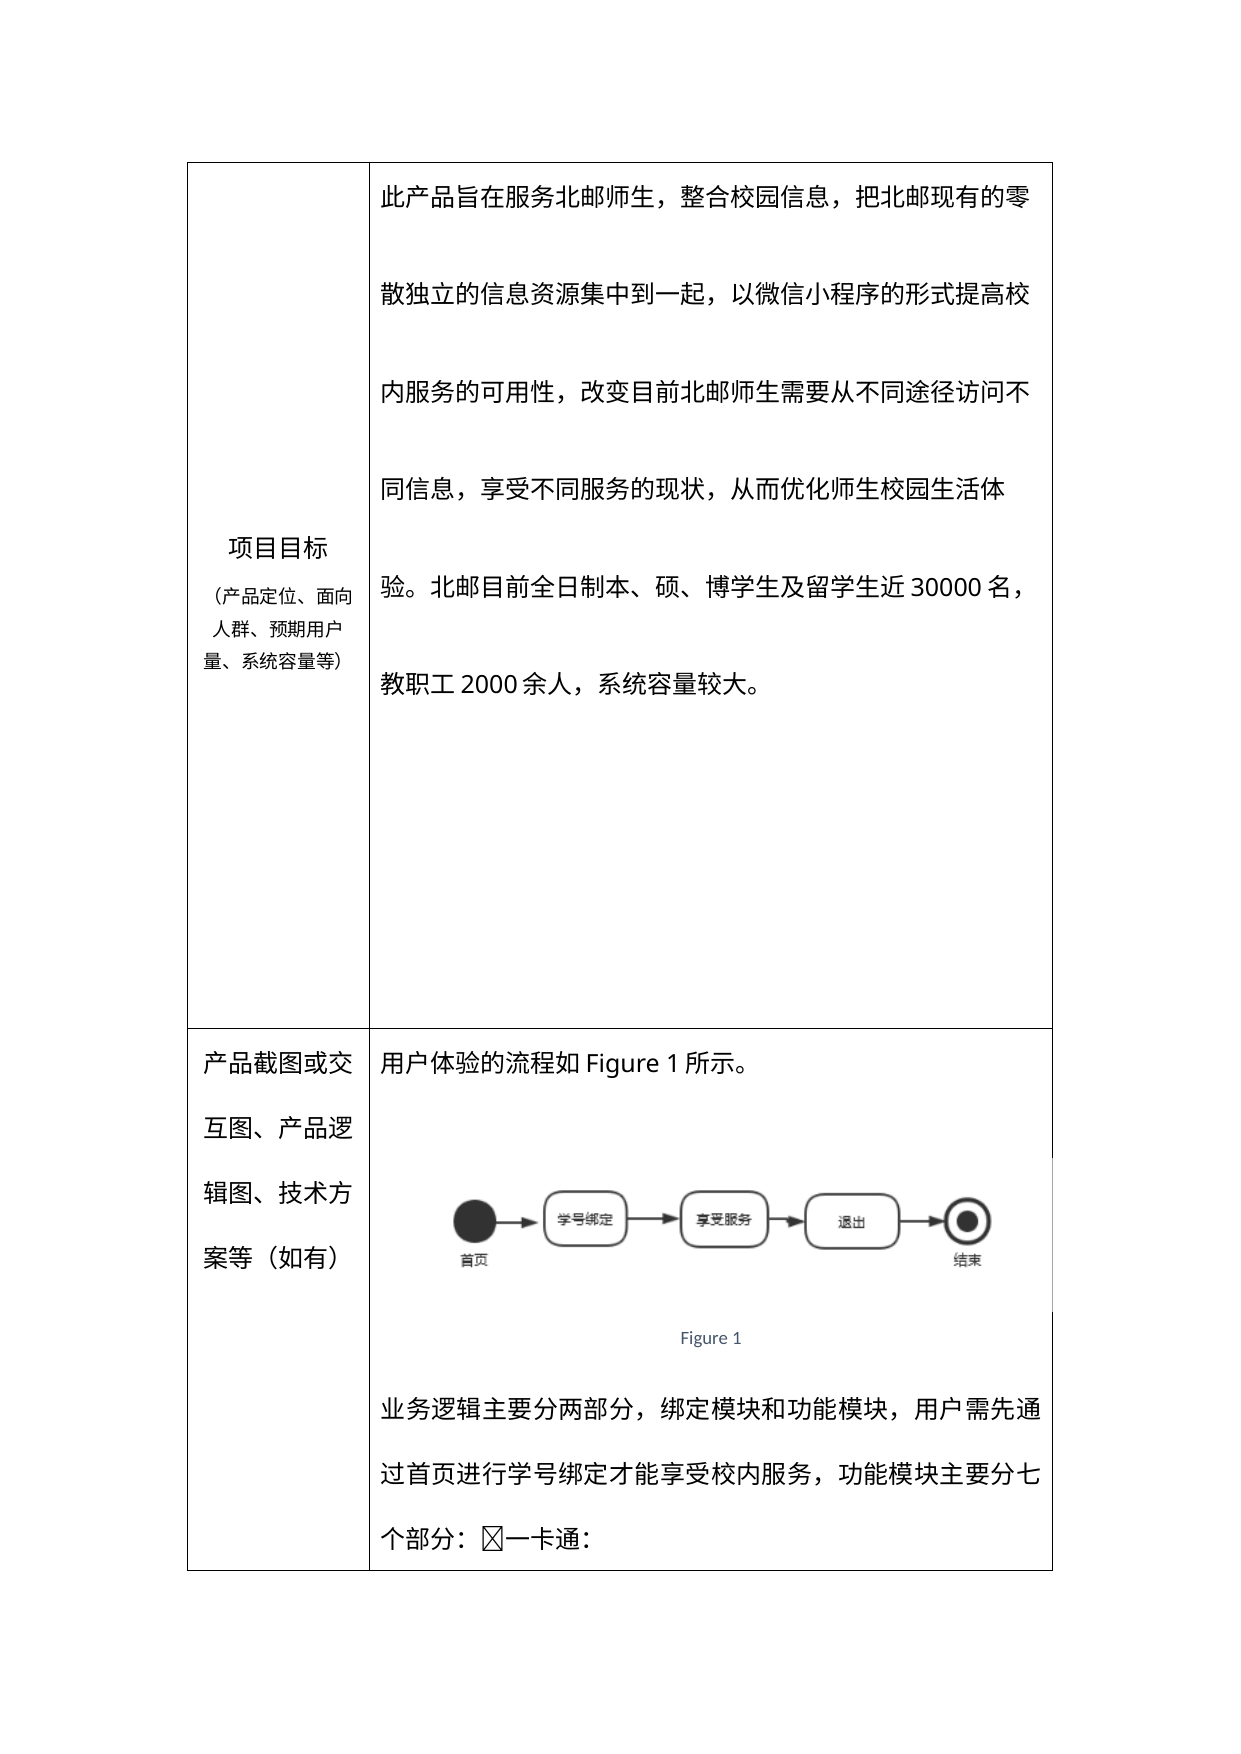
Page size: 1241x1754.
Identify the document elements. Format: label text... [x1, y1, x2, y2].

table_cell 项目目标 （产品定位、面向人群、预期用户量、系统容量等） [188, 163, 369, 1028]
picture [380, 1158, 1053, 1312]
table_cell 此产品旨在服务北邮师生，整合校园信息，把北邮现有的零散独立的信息资源集中到一起，以微信小程序的形式提高校内服务的可用性，改变目前北邮师生需要从不同途径访问不同信息，享受不同服务的现状，从而优化师生校园生活体验。北邮目前全日制本、硕、博学生及留学生近30000名，教职工2000余人，系统容量较大。 [370, 163, 1052, 1028]
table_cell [188, 1029, 369, 1570]
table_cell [370, 1029, 1052, 1570]
